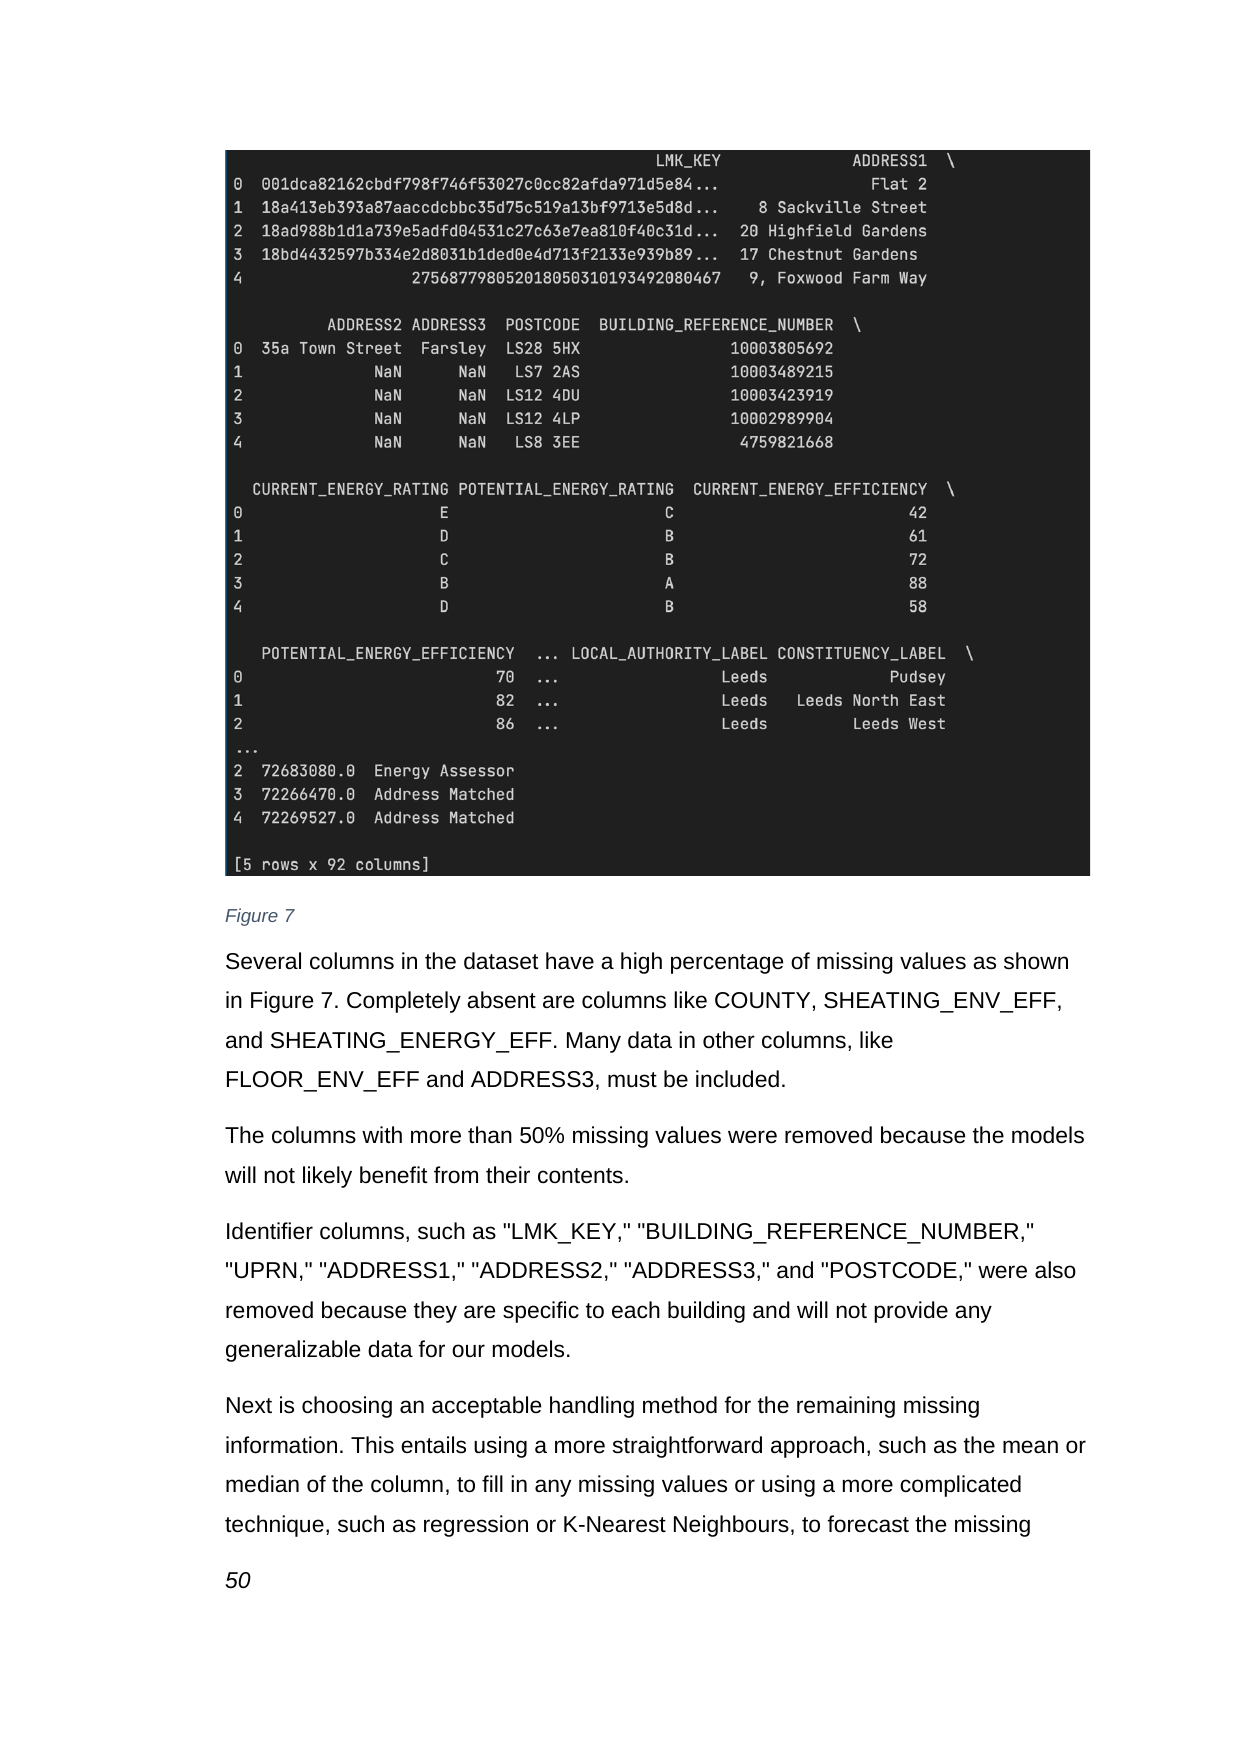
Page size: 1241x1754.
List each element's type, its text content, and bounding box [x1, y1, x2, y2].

picture [225, 150, 1091, 876]
text The columns with more than 50% missing values were removed because the models will not likely benefit from their contents. [225, 1122, 1090, 1188]
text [225, 1392, 1090, 1537]
text Several columns in the dataset have a high percentage of missing values as shown in Figure 7. Completely absent are columns like COUNTY, SHEATING_ENV_EFF, and SHEATING_ENERGY_EFF. Many data in other columns, like FLOOR_ENV_EFF and ADDRESS3, must be included. [225, 948, 1090, 1092]
text Figure 7 [225, 905, 1090, 927]
text Identifier columns, such as "LMK_KEY," "BUILDING_REFERENCE_NUMBER," "UPRN," "ADDRESS1," "ADDRESS2," "ADDRESS3," and "POSTCODE," were also removed because they are specific to each building and will not provide any generalizable data for our models. [225, 1218, 1090, 1363]
